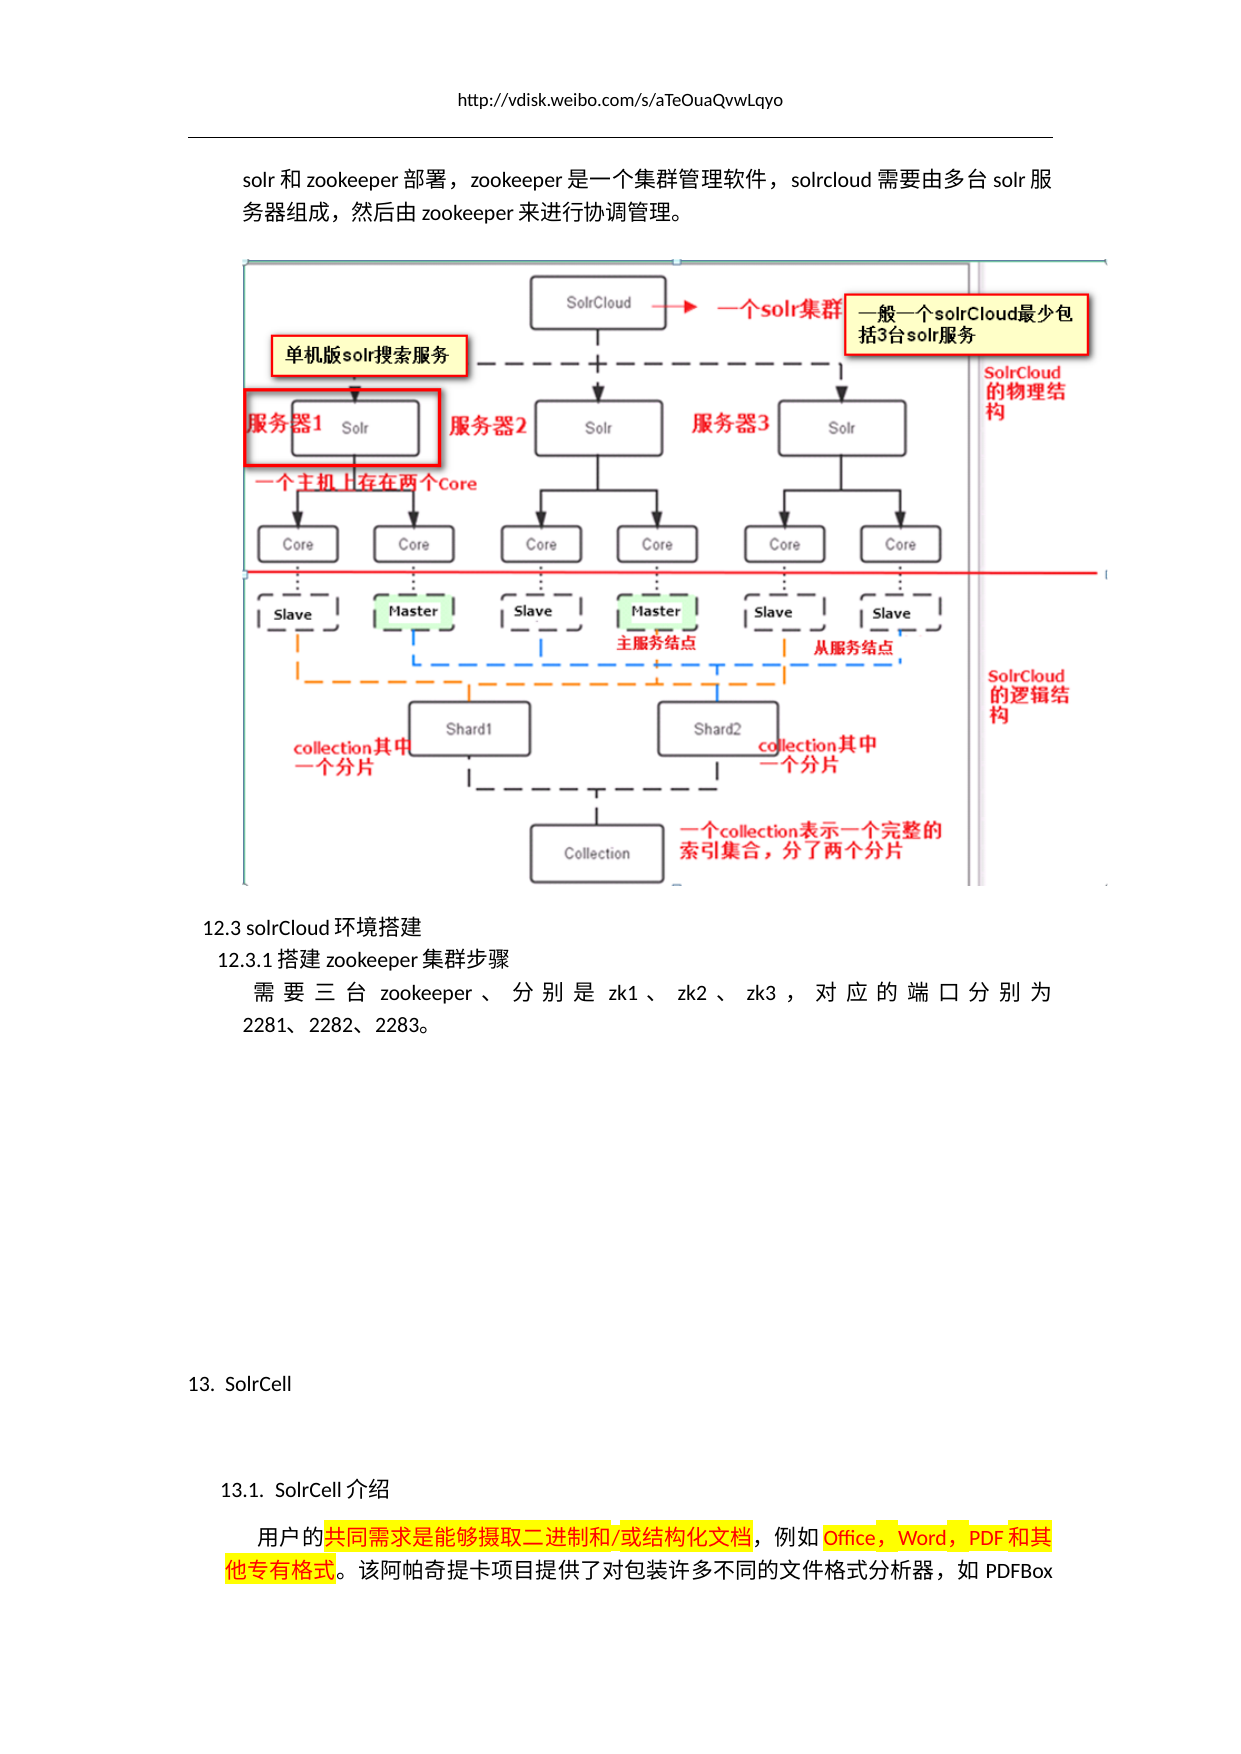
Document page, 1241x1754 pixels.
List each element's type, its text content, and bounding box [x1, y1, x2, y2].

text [187, 162, 1053, 227]
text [225, 1520, 1053, 1585]
subtitle SolrCell介绍 [220, 1472, 1053, 1504]
text 12.3.1 搭建zookeeper集群步骤 [187, 942, 1053, 974]
subtitle SolrCell [187, 1367, 1053, 1400]
text 需要三台zookeeper、分别是zk1、zk2、zk3，对应的端口分别为2281、2282、2283。 [242, 974, 1053, 1039]
picture [242, 259, 1108, 886]
text 12.3 solrCloud环境搭建 [187, 909, 1053, 942]
